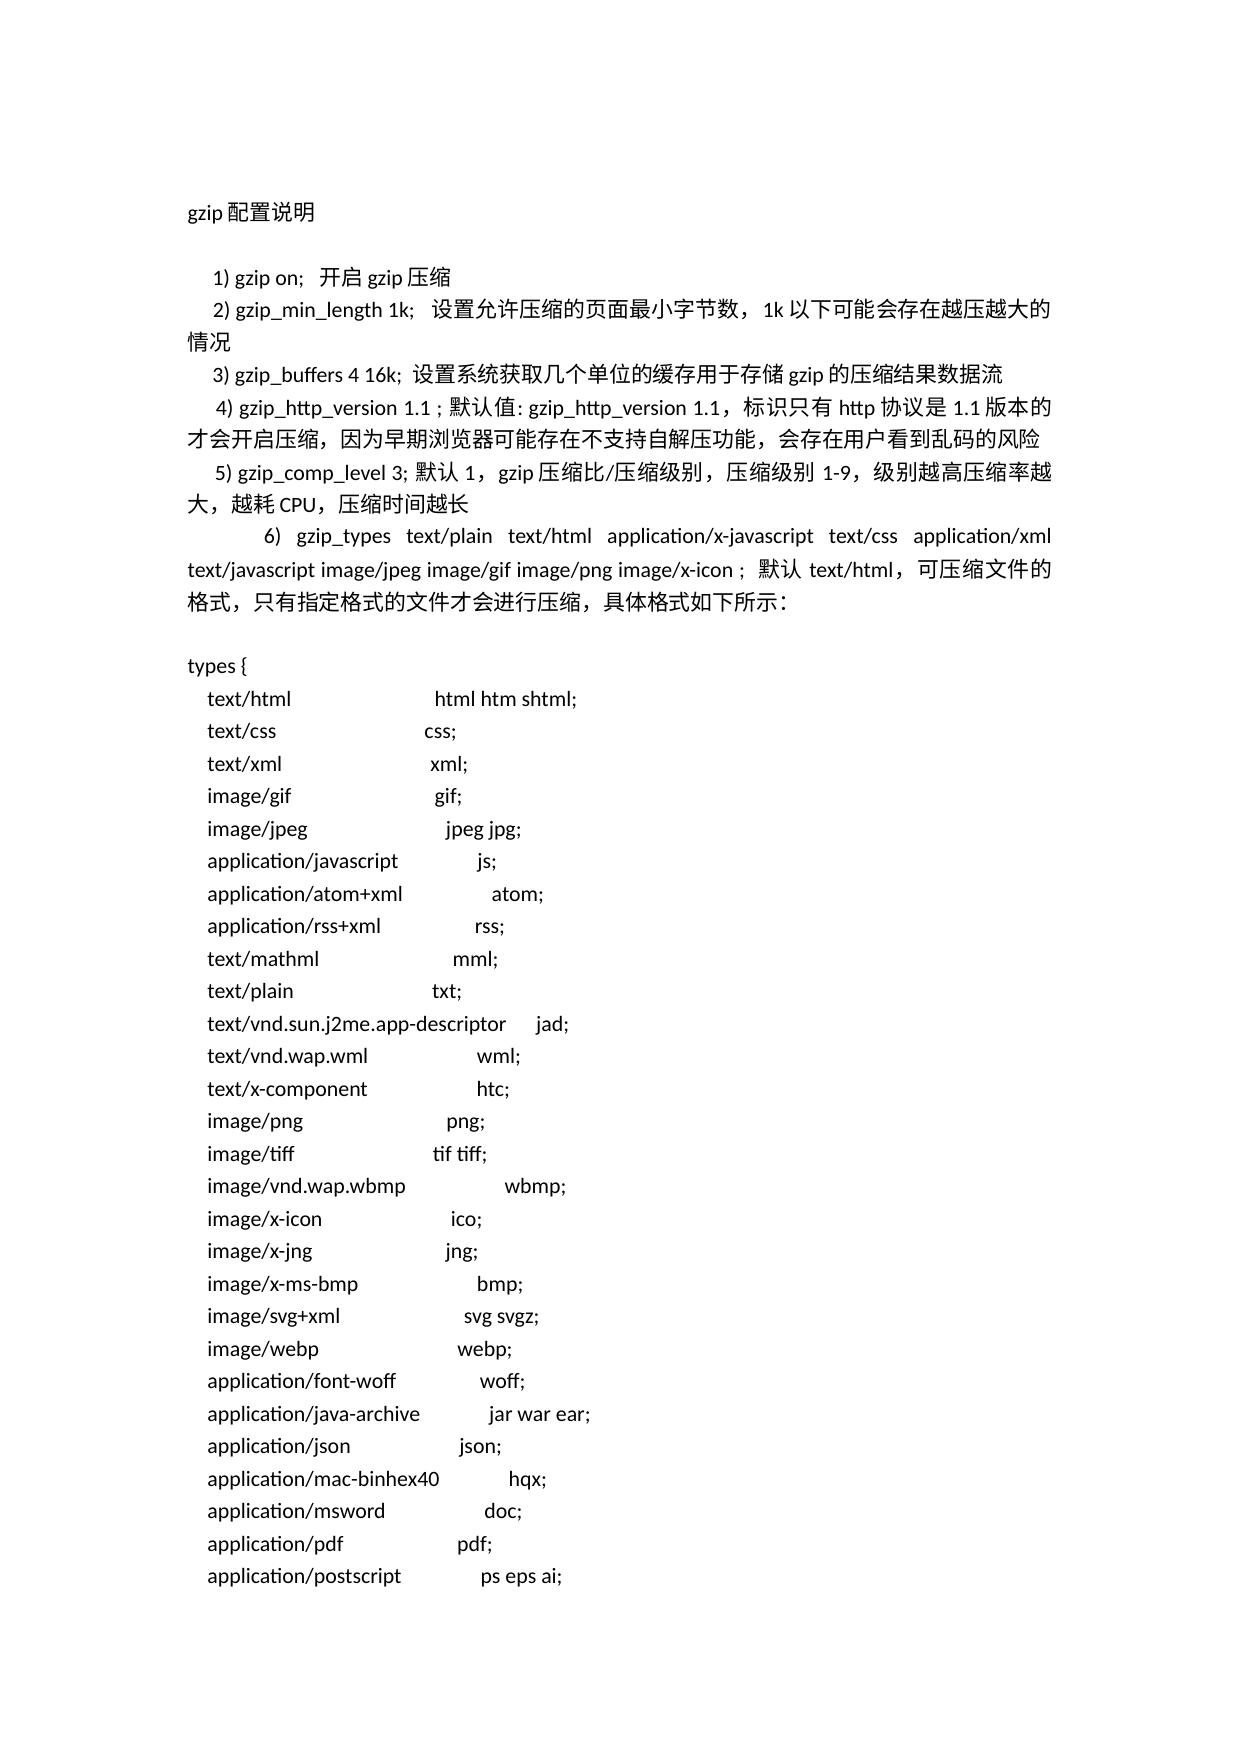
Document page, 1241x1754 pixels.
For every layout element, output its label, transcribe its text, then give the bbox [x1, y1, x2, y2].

text 2) gzip_min_length 1k; 设置允许压缩的页面最小字节数，1k以下可能会存在越压越大的情况 [187, 292, 1053, 357]
text 4) gzip_http_version 1.1 ; 默认值: gzip_http_version 1.1，标识只有http协议是1.1版本的才会开启压缩，因为早期浏览器可能存在不支持自解压功能，会存在用户看到乱码的风险 [187, 389, 1053, 454]
text image/x-icon ico; [187, 1202, 1053, 1234]
text image/svg+xml svg svgz; [187, 1299, 1053, 1332]
text 5) gzip_comp_level 3; 默认1，gzip压缩比/压缩级别，压缩级别 1-9，级别越高压缩率越大，越耗CPU，压缩时间越长 [187, 454, 1053, 519]
text image/vnd.wap.wbmp wbmp; [187, 1169, 1053, 1202]
text image/x-jng jng; [187, 1234, 1053, 1267]
text text/vnd.sun.j2me.app-descriptor jad; [187, 1007, 1053, 1039]
text gzip配置说明 [187, 194, 1053, 227]
text application/javascript js; [187, 844, 1053, 877]
text text/plain txt; [187, 974, 1053, 1007]
text types { [187, 649, 1053, 682]
text application/rss+xml rss; [187, 909, 1053, 942]
text image/jpeg jpeg jpg; [187, 812, 1053, 844]
text image/png png; [187, 1104, 1053, 1137]
text application/mac-binhex40 hqx; [187, 1462, 1053, 1494]
text application/font-woff woff; [187, 1364, 1053, 1397]
text 1) gzip on; 开启gzip压缩 [187, 259, 1053, 292]
text text/mathml mml; [187, 942, 1053, 974]
text image/x-ms-bmp bmp; [187, 1267, 1053, 1299]
text text/html html htm shtml; [187, 682, 1053, 714]
text image/webp webp; [187, 1332, 1053, 1364]
text application/json json; [187, 1429, 1053, 1462]
text image/gif gif; [187, 779, 1053, 812]
text application/pdf pdf; [187, 1527, 1053, 1559]
text application/msword doc; [187, 1494, 1053, 1527]
text application/postscript ps eps ai; [187, 1559, 1053, 1592]
text image/tiff tif tiff; [187, 1137, 1053, 1169]
text 6) gzip_types text/plain text/html application/x-javascript text/css application/xml text/javascript image/jpeg image/gif image/png image/x-icon ; 默认 text/html，可压缩文件的格式，只有指定格式的文件才会进行压缩，具体格式如下所示： [187, 519, 1053, 617]
text application/java-archive jar war ear; [187, 1397, 1053, 1429]
text application/atom+xml atom; [187, 877, 1053, 909]
text 3) gzip_buffers 4 16k; 设置系统获取几个单位的缓存用于存储gzip的压缩结果数据流 [187, 357, 1053, 389]
text text/xml xml; [187, 747, 1053, 779]
text text/x-component htc; [187, 1072, 1053, 1104]
text text/vnd.wap.wml wml; [187, 1039, 1053, 1072]
text text/css css; [187, 714, 1053, 747]
